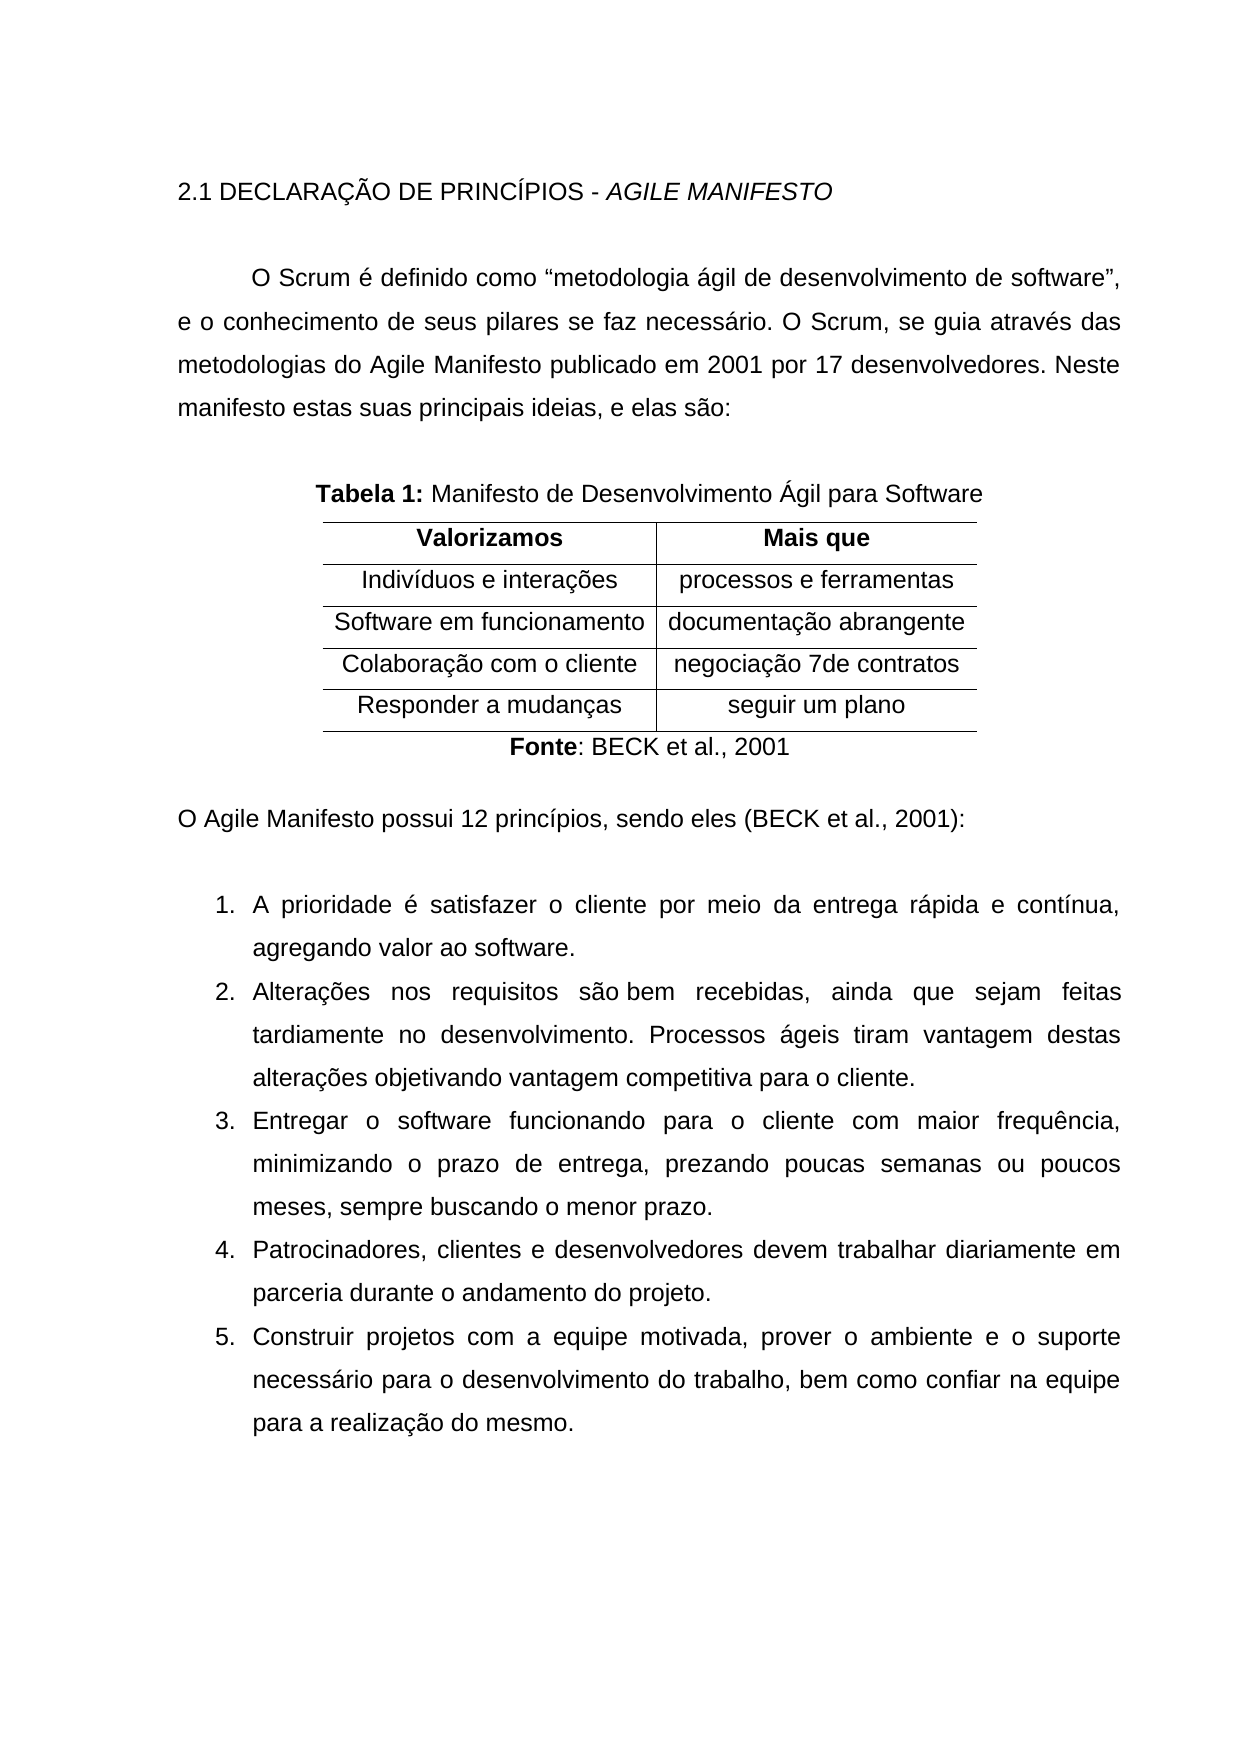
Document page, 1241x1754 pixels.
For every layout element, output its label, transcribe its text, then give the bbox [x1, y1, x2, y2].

table_cell documentação abrangente [657, 607, 977, 647]
table_header Valorizamos [323, 523, 656, 564]
subtitle 2.1 declaração de princípios - AGILE MANIFESTO [177, 177, 1122, 206]
list Entregar o software funcionando para o cliente com maior frequência, minimizando o prazo de entrega, prezando poucas semanas ou poucos meses, sempre buscando o menor prazo. [215, 1106, 1122, 1221]
table_cell Software em funcionamento [323, 607, 656, 647]
table_cell negociação 7de contratos [657, 649, 977, 689]
table_cell Indivíduos e interações [323, 565, 656, 606]
table_cell processos e ferramentas [657, 565, 977, 606]
text Fonte: BECK et al., 2001 [177, 732, 1122, 761]
list Patrocinadores, clientes e desenvolvedores devem trabalhar diariamente em parceria durante o andamento do projeto. [215, 1235, 1122, 1307]
table_cell Colaboração com o cliente [323, 649, 656, 689]
list A prioridade é satisfazer o cliente por meio da entrega rápida e contínua, agregando valor ao software. [215, 890, 1122, 962]
table_cell seguir um plano [657, 690, 977, 731]
table_header Mais que [657, 523, 977, 564]
text O Agile Manifesto possui 12 princípios, sendo eles (BECK et al., 2001): [177, 804, 1122, 833]
list Alterações nos requisitos são bem recebidas, ainda que sejam feitas tardiamente no desenvolvimento. Processos ágeis tiram vantagem destas alterações objetivando vantagem competitiva para o cliente. [215, 976, 1122, 1091]
table_cell Responder a mudanças [323, 690, 656, 731]
text Tabela 1: Manifesto de Desenvolvimento Ágil para Software [177, 479, 1122, 508]
